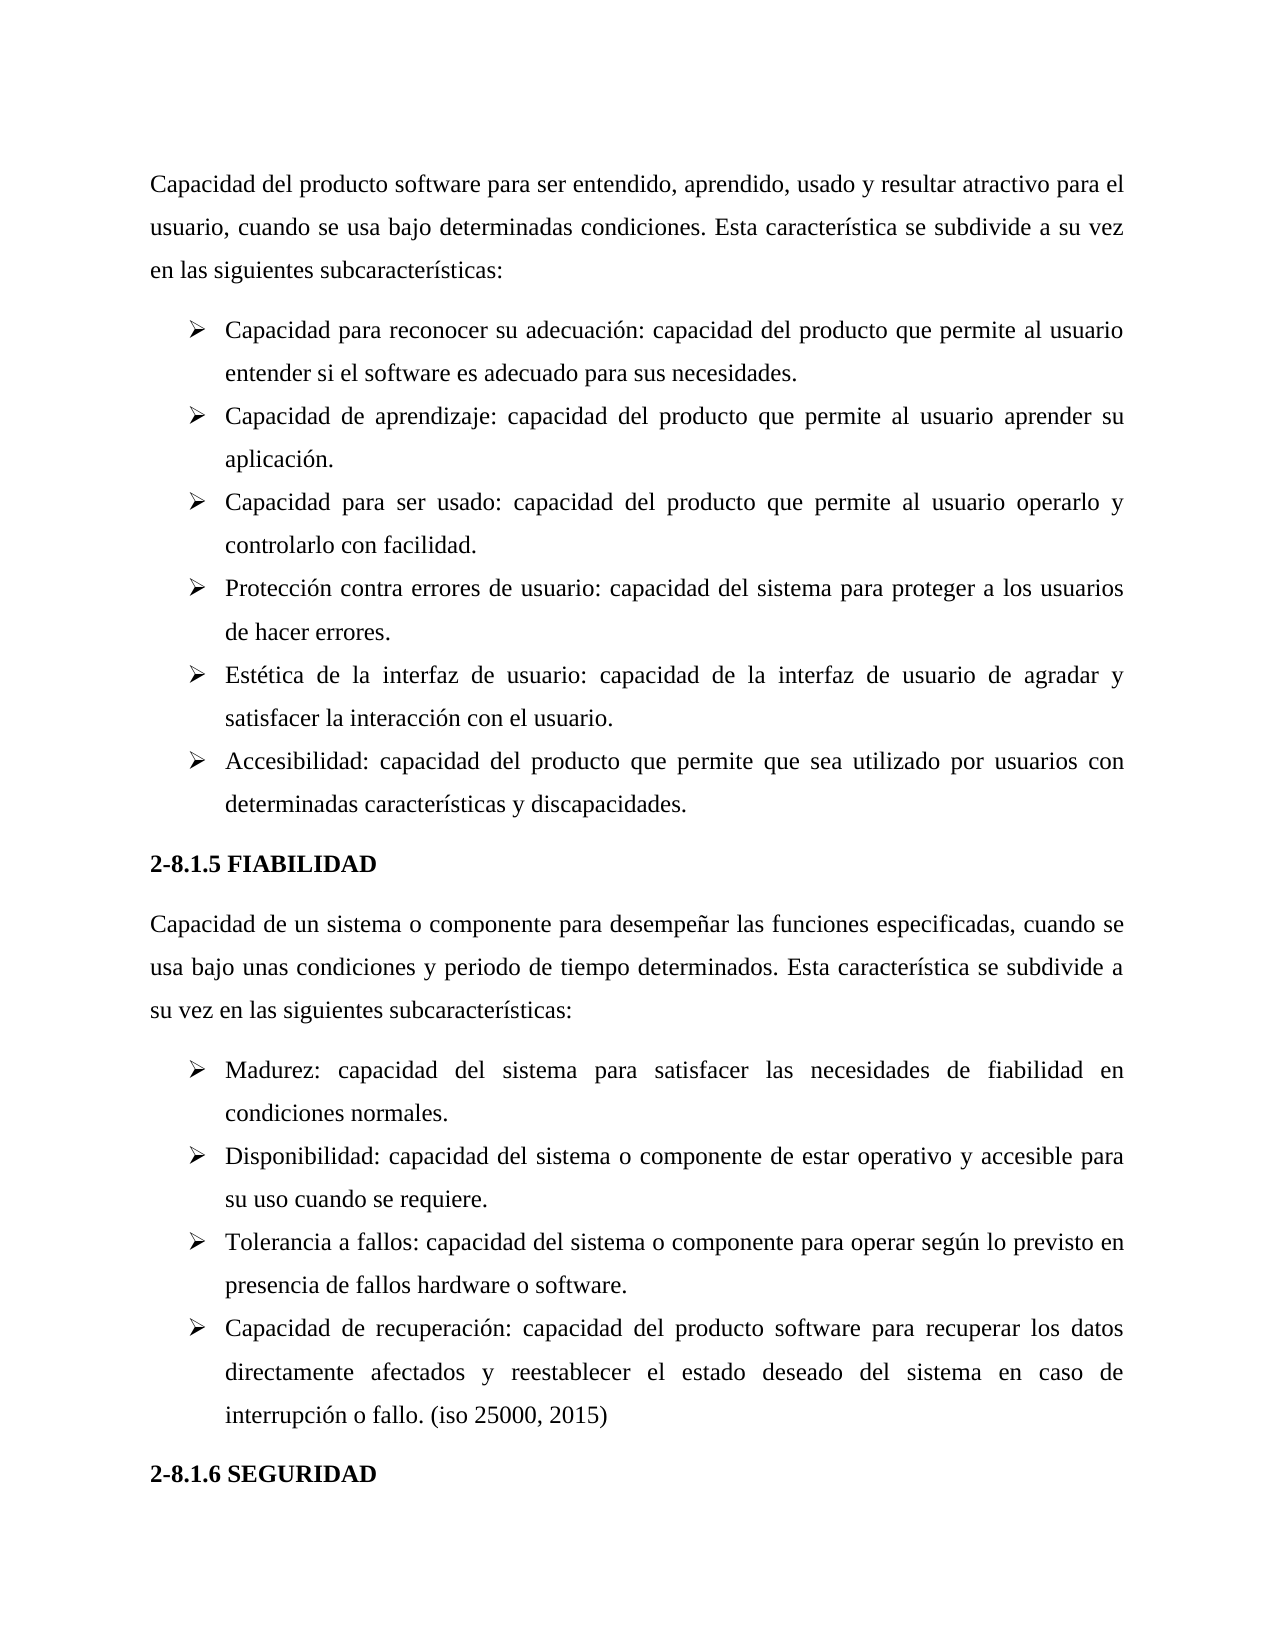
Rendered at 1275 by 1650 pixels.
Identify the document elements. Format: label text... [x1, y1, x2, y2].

list Madurez: capacidad del sistema para satisfacer las necesidades de fiabilidad en condiciones normales. [187, 1055, 1125, 1127]
text 2-8.1.6 SEGURIDAD [150, 1459, 1125, 1488]
list Capacidad para reconocer su adecuación: capacidad del producto que permite al usuario entender si el software es adecuado para sus necesidades. [187, 315, 1125, 387]
text Capacidad de un sistema o componente para desempeñar las funciones especificadas, cuando se usa bajo unas condiciones y periodo de tiempo determinados. Esta característica se subdivide a su vez en las siguientes subcaracterísticas: [150, 909, 1125, 1024]
text 2-8.1.5 FIABILIDAD [150, 849, 1125, 878]
list Protección contra errores de usuario: capacidad del sistema para proteger a los usuarios de hacer errores. [187, 573, 1125, 645]
list Capacidad de recuperación: capacidad del producto software para recuperar los datos directamente afectados y reestablecer el estado deseado del sistema en caso de interrupción o fallo. (iso 25000, 2015) [187, 1313, 1125, 1428]
list Capacidad de aprendizaje: capacidad del producto que permite al usuario aprender su aplicación. [187, 401, 1125, 473]
list Capacidad para ser usado: capacidad del producto que permite al usuario operarlo y controlarlo con facilidad. [187, 487, 1125, 559]
list Estética de la interfaz de usuario: capacidad de la interfaz de usuario de agradar y satisfacer la interacción con el usuario. [187, 660, 1125, 732]
list Disponibilidad: capacidad del sistema o componente de estar operativo y accesible para su uso cuando se requiere. [187, 1141, 1125, 1213]
list Accesibilidad: capacidad del producto que permite que sea utilizado por usuarios con determinadas características y discapacidades. [187, 746, 1125, 818]
list Tolerancia a fallos: capacidad del sistema o componente para operar según lo previsto en presencia de fallos hardware o software. [187, 1227, 1125, 1299]
text Capacidad del producto software para ser entendido, aprendido, usado y resultar atractivo para el usuario, cuando se usa bajo determinadas condiciones. Esta característica se subdivide a su vez en las siguientes subcaracterísticas: [150, 169, 1125, 284]
